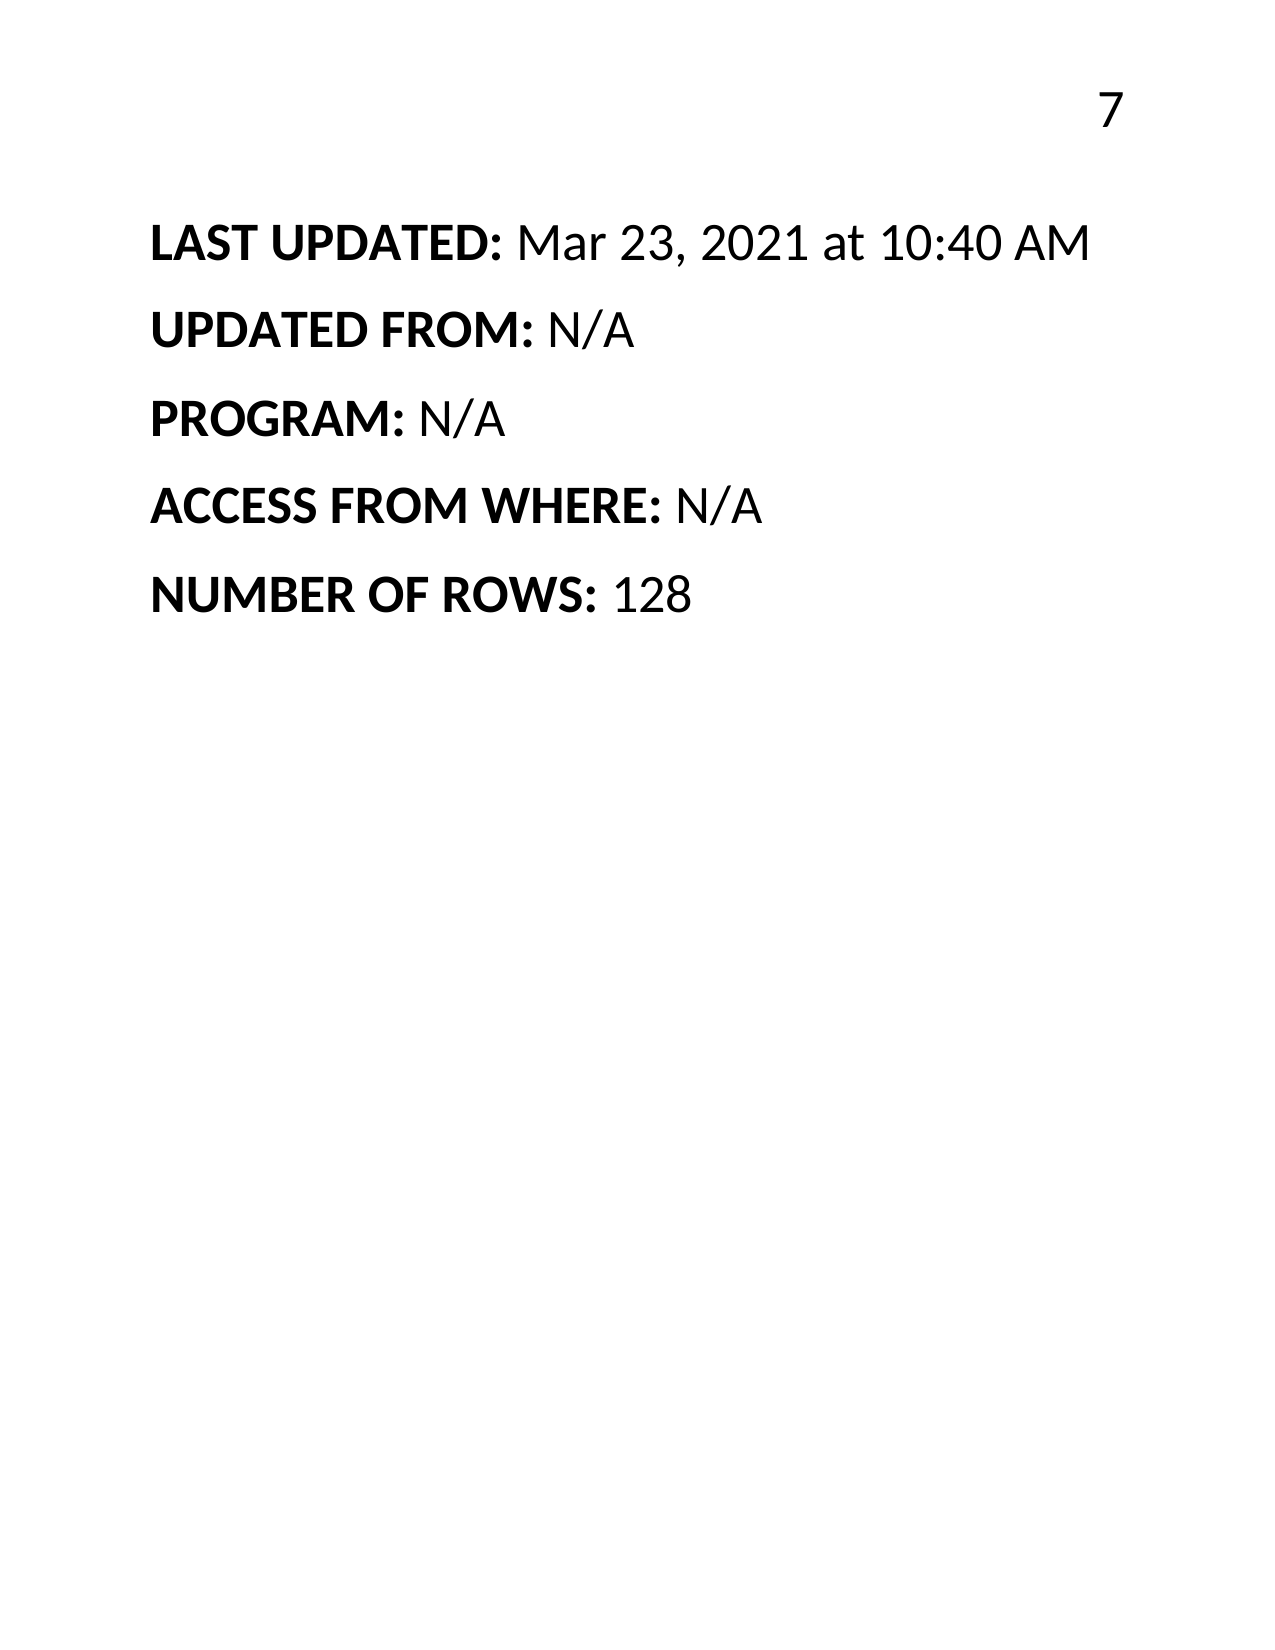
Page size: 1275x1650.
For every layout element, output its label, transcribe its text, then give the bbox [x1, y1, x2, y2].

text ACCESS FROM WHERE: N/A [150, 471, 1125, 537]
text LAST UPDATED: Mar 23, 2021 at 10:40 AM [150, 207, 1125, 273]
text NUMBER OF ROWS: 128 [150, 559, 1125, 626]
text UPDATED FROM: N/A [150, 295, 1125, 361]
text PROGRAM: N/A [150, 383, 1125, 449]
